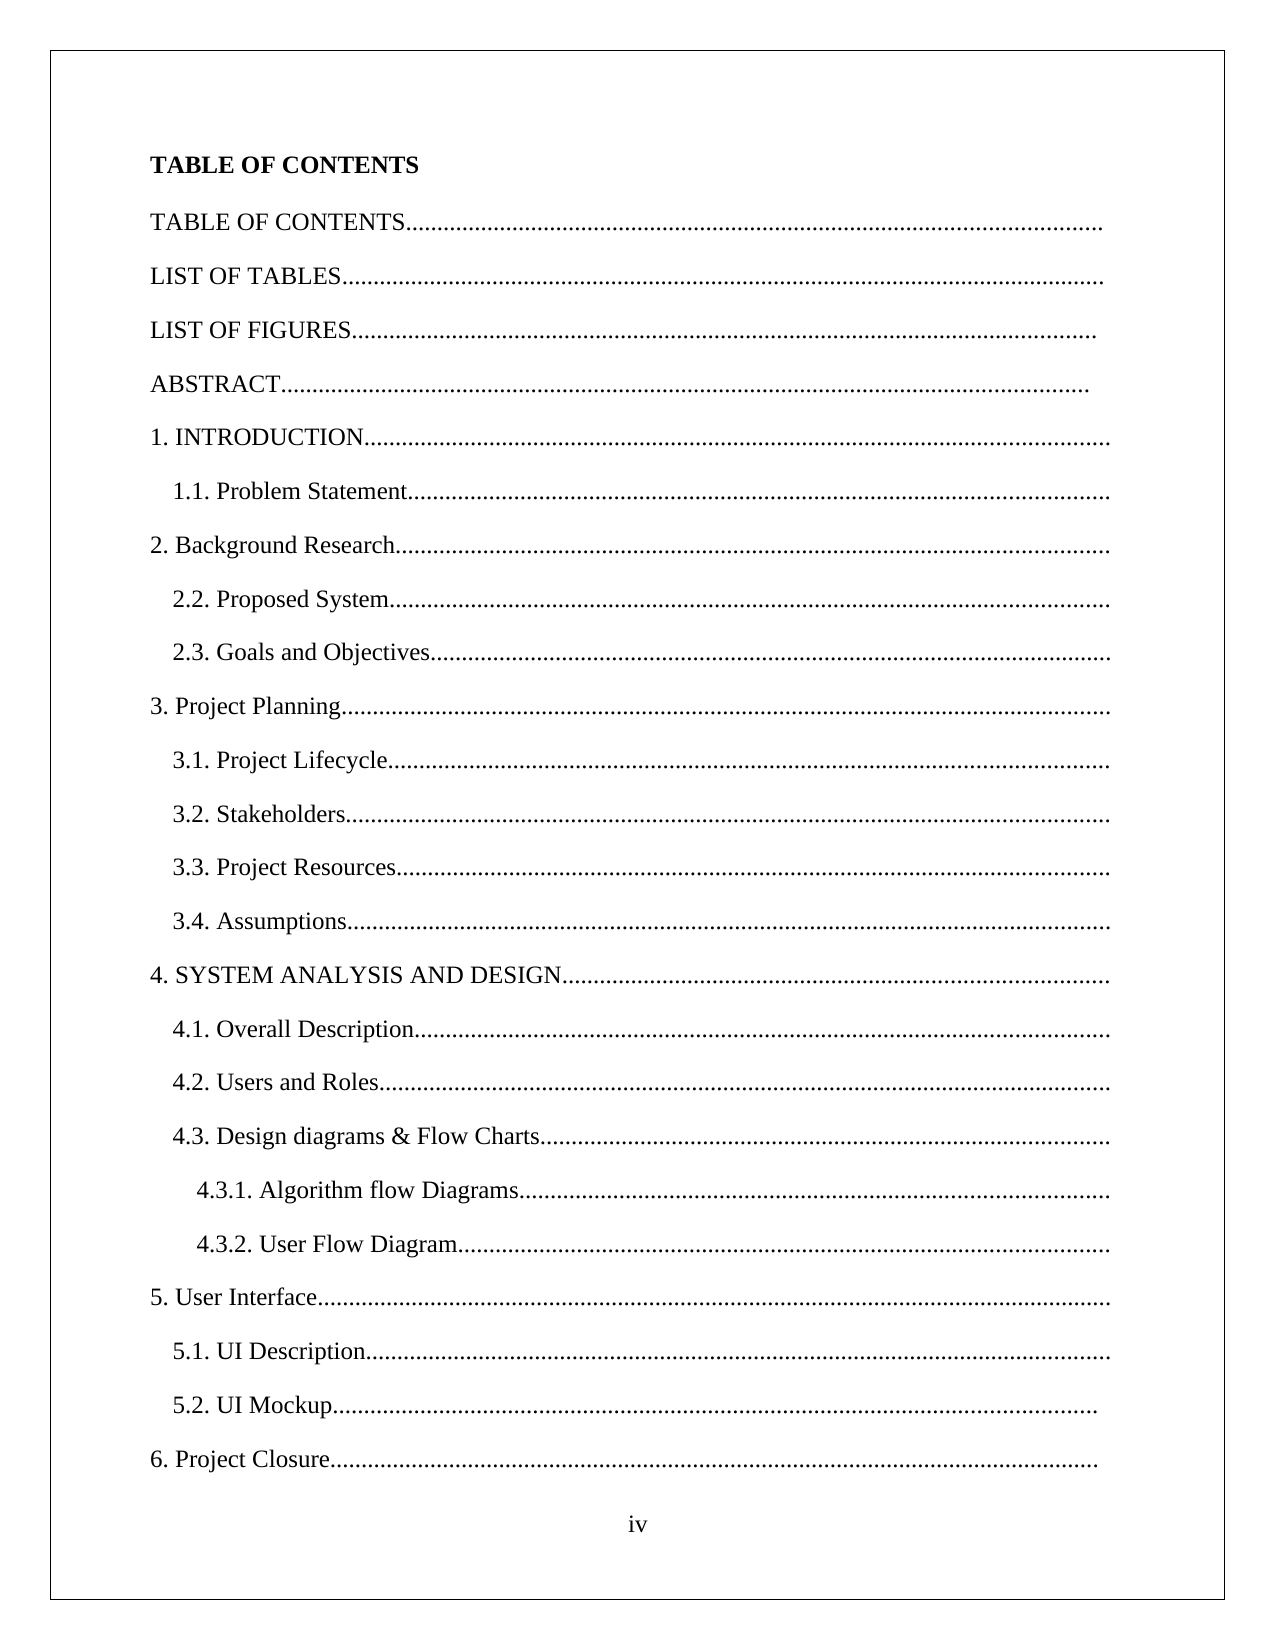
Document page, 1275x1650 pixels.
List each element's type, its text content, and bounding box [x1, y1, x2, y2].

text 4. SYSTEM ANALYSIS AND DESIGN 6 [150, 960, 1050, 989]
text 3.1. Project Lifecycle 3 [172, 745, 1050, 774]
text TABLE OF CONTENTS iv [150, 207, 1050, 236]
text 6. Project Closure 11 [150, 1444, 1050, 1472]
text 1. INTRODUCTION 1 [150, 422, 1050, 451]
text 2.3. Goals and Objectives 3 [172, 637, 1050, 666]
text 4.3.1. Algorithm flow Diagrams 8 [196, 1175, 1050, 1204]
subtitle TABLE OF CONTENTS [150, 150, 1125, 179]
text 3. Project Planning 3 [150, 691, 1050, 720]
text 5.2. UI Mockup 10 [172, 1390, 1050, 1419]
text ABSTRACT viii [150, 369, 1050, 397]
text 4.3.2. User Flow Diagram 8 [196, 1229, 1050, 1257]
text 4.2. Users and Roles 7 [172, 1067, 1050, 1096]
text 3.4. Assumptions 6 [172, 906, 1050, 935]
text 4.3. Design diagrams & Flow Charts 8 [172, 1121, 1050, 1150]
text LIST OF TABLES vi [150, 261, 1050, 290]
text 4.1. Overall Description 6 [172, 1014, 1050, 1042]
text 5.1. UI Description 9 [172, 1336, 1050, 1365]
text 3.3. Project Resources 5 [172, 852, 1050, 881]
text 3.2. Stakeholders 5 [172, 799, 1050, 827]
text LIST OF FIGURES vii [150, 315, 1050, 344]
text 2. Background Research 2 [150, 530, 1050, 559]
text 1.1. Problem Statement 1 [172, 476, 1050, 505]
text 5. User Interface 9 [150, 1282, 1050, 1311]
text 2.2. Proposed System 2 [172, 584, 1050, 612]
